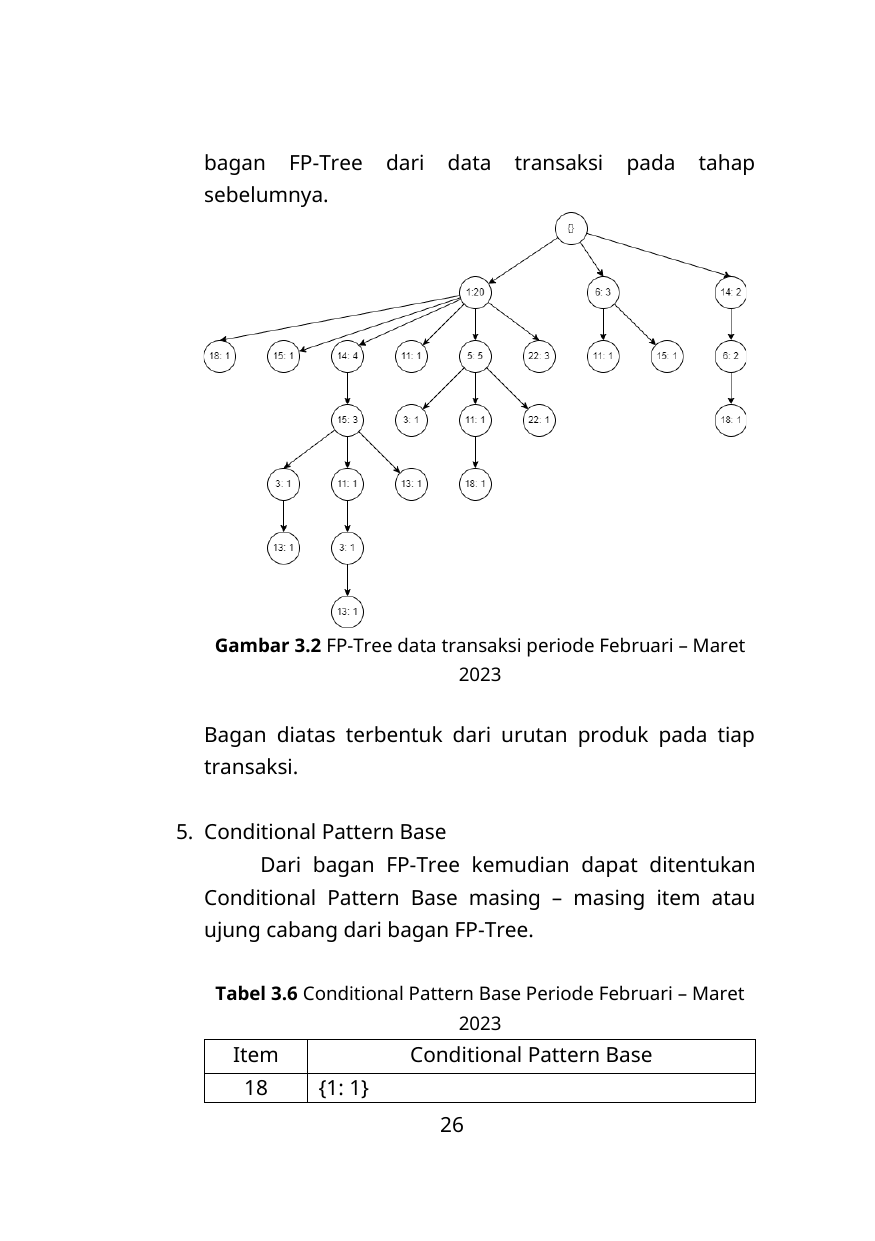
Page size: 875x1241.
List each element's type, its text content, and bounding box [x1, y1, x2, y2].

table_header Item [205, 1040, 307, 1072]
text Gambar 3.2 FP-Tree data transaksi periode Februari – Maret 2023 [204, 632, 756, 687]
list Tabel 3.6 Conditional Pattern Base Periode Februari – Maret 2023 [204, 981, 756, 1035]
list Conditional Pattern Base [176, 817, 756, 846]
table_header Conditional Pattern Base [308, 1040, 755, 1072]
table_cell 18 [205, 1074, 307, 1102]
text Bagan diatas terbentuk dari urutan produk pada tiap transaksi. [204, 720, 756, 781]
picture [203, 212, 747, 628]
list Dari bagan FP-Tree kemudian dapat ditentukan Conditional Pattern Base masing – masing item atau ujung cabang dari bagan FP-Tree. [204, 850, 756, 944]
table_cell {1: 1} [308, 1074, 755, 1102]
